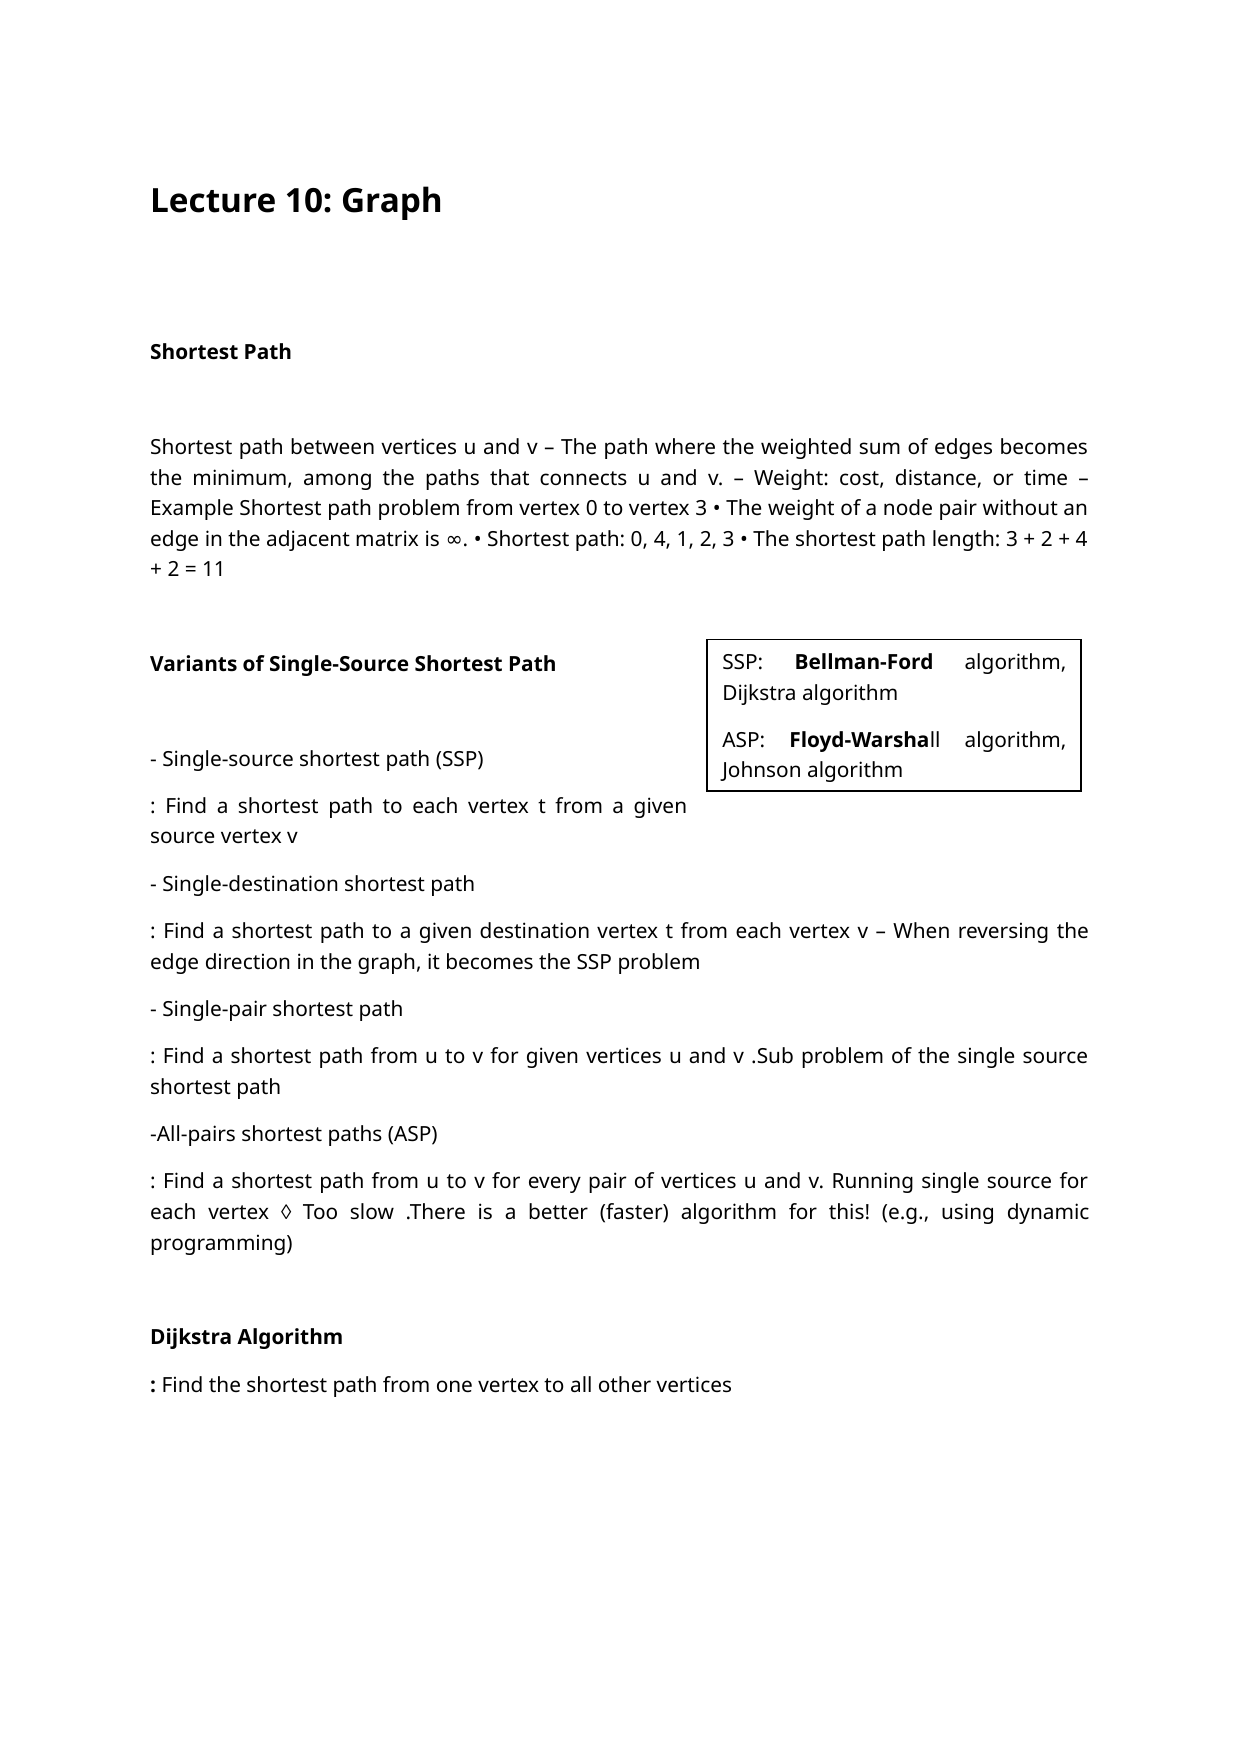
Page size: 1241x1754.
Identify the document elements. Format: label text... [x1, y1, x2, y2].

text Dijkstra Algorithm [150, 1322, 1090, 1351]
text Variants of Single-Source Shortest Path [150, 649, 706, 677]
text - Single-pair shortest path [150, 994, 1090, 1022]
text Lecture 10: Graph [150, 177, 1090, 223]
text -All-pairs shortest paths (ASP) [150, 1119, 1090, 1148]
text Shortest Path [150, 337, 1090, 366]
text Shortest path between vertices u and v – The path where the weighted sum of edges becomes the minimum, among the paths that connects u and v. – Weight: cost, distance, or time – Example Shortest path problem from vertex 0 to vertex 3 • The weight of a node pair without an edge in the adjacent matrix is ∞. • Shortest path: 0, 4, 1, 2, 3 • The shortest path length: 3 + 2 + 4 + 2 = 11 [150, 432, 1090, 583]
text - Single-source shortest path (SSP) [150, 744, 706, 772]
text : Find a shortest path from u to v for given vertices u and v .Sub problem of the single source shortest path [150, 1041, 1090, 1100]
text : Find a shortest path to each vertex t from a given source vertex v [150, 791, 1090, 850]
text : Find a shortest path to a given destination vertex t from each vertex v – When reversing the edge direction in the graph, it becomes the SSP problem [150, 916, 1090, 975]
text : Find a shortest path from u to v for every pair of vertices u and v. Running single source for each vertex Too slow .There is a better (faster) algorithm for this! (e.g., using dynamic programming) [150, 1167, 1090, 1256]
text - Single-destination shortest path [150, 869, 1090, 897]
text : Find the shortest path from one vertex to all other vertices [150, 1370, 1090, 1398]
